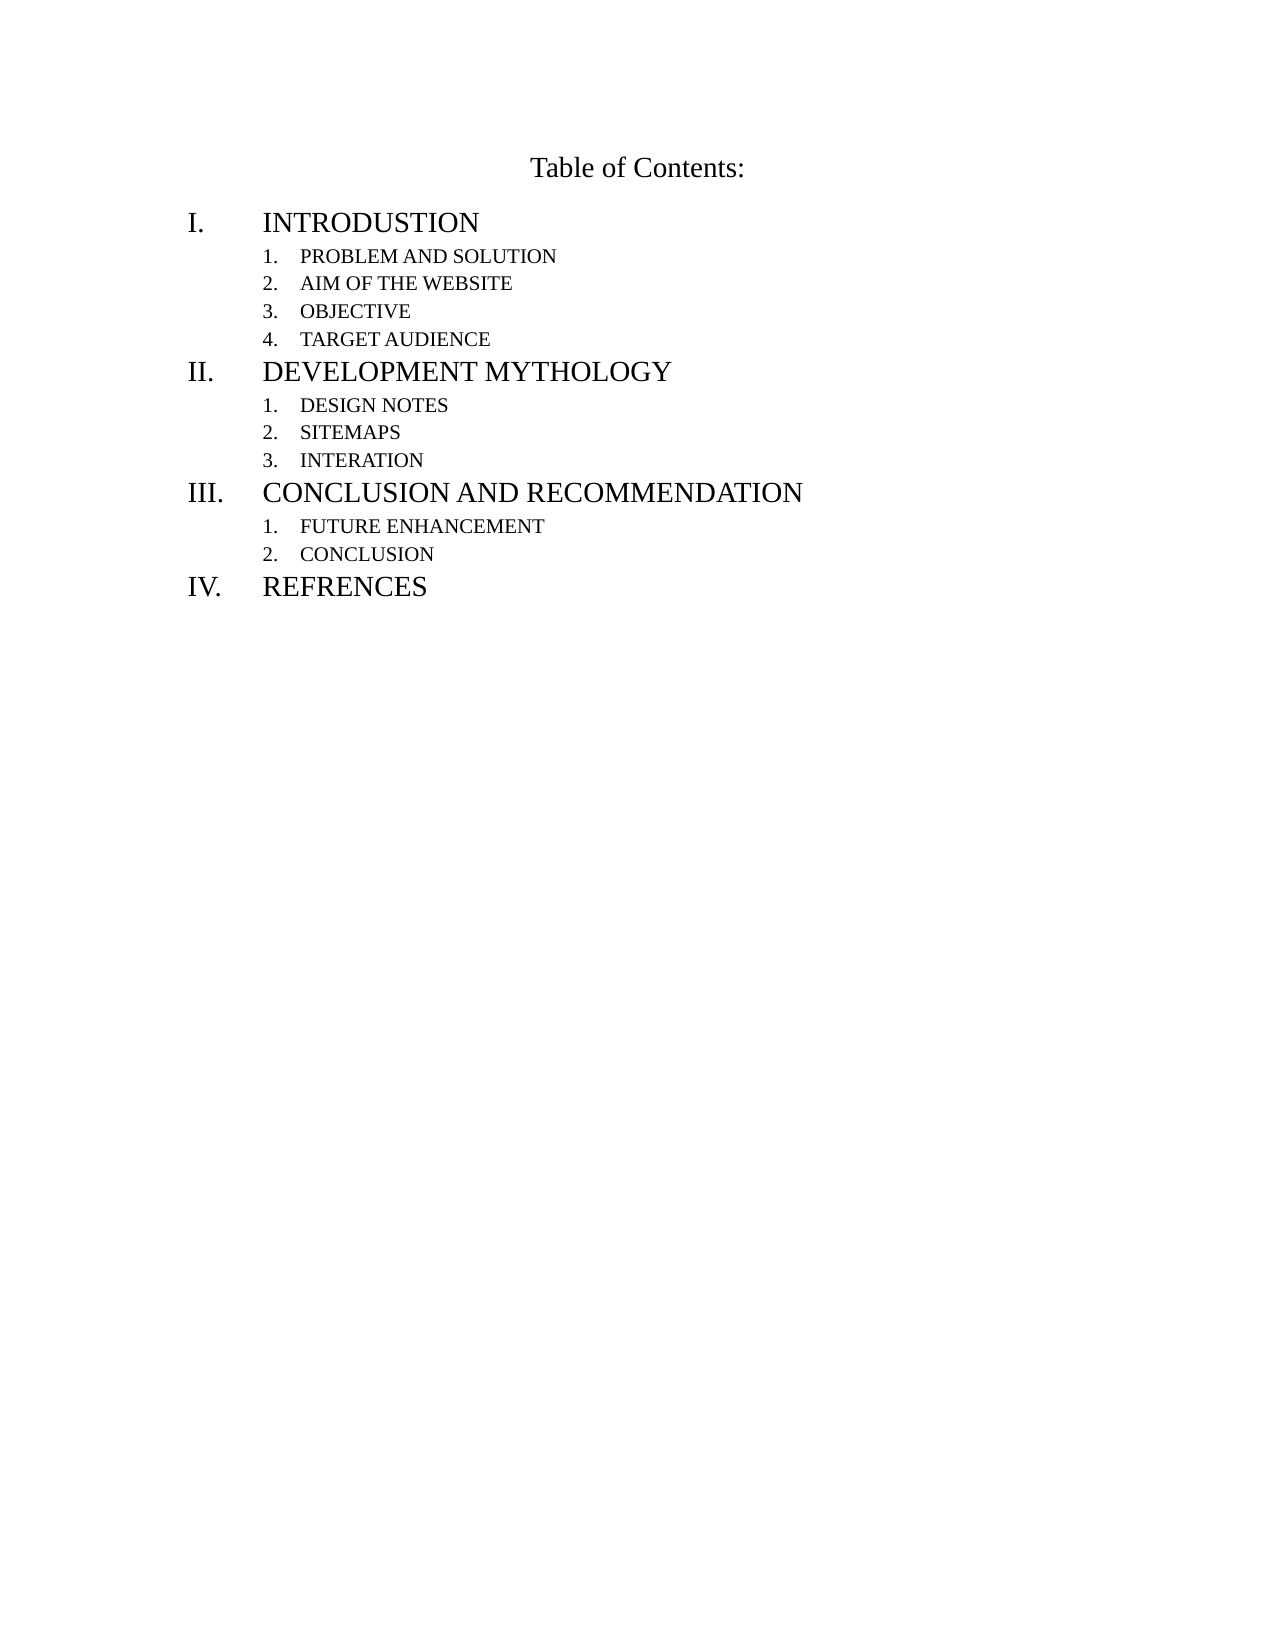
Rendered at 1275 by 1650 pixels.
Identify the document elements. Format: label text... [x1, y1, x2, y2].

list INTERATION [262, 448, 1125, 472]
list DEVELOPMENT MYTHOLOGY [187, 354, 1125, 388]
list DESIGN NOTES [262, 393, 1125, 417]
list CONCLUSION [262, 542, 1125, 566]
list OBJECTIVE [262, 299, 1125, 323]
list REFRENCES [187, 569, 1125, 603]
list PROBLEM AND SOLUTION [262, 244, 1125, 268]
list AIM OF THE WEBSITE [262, 271, 1125, 295]
text Table of Contents: [150, 150, 1125, 183]
list CONCLUSION AND RECOMMENDATION [187, 476, 1125, 509]
list INTRODUSTION [187, 205, 1125, 239]
list SITEMAPS [262, 420, 1125, 444]
list FUTURE ENHANCEMENT [262, 514, 1125, 538]
list TARGET AUDIENCE [262, 327, 1125, 351]
